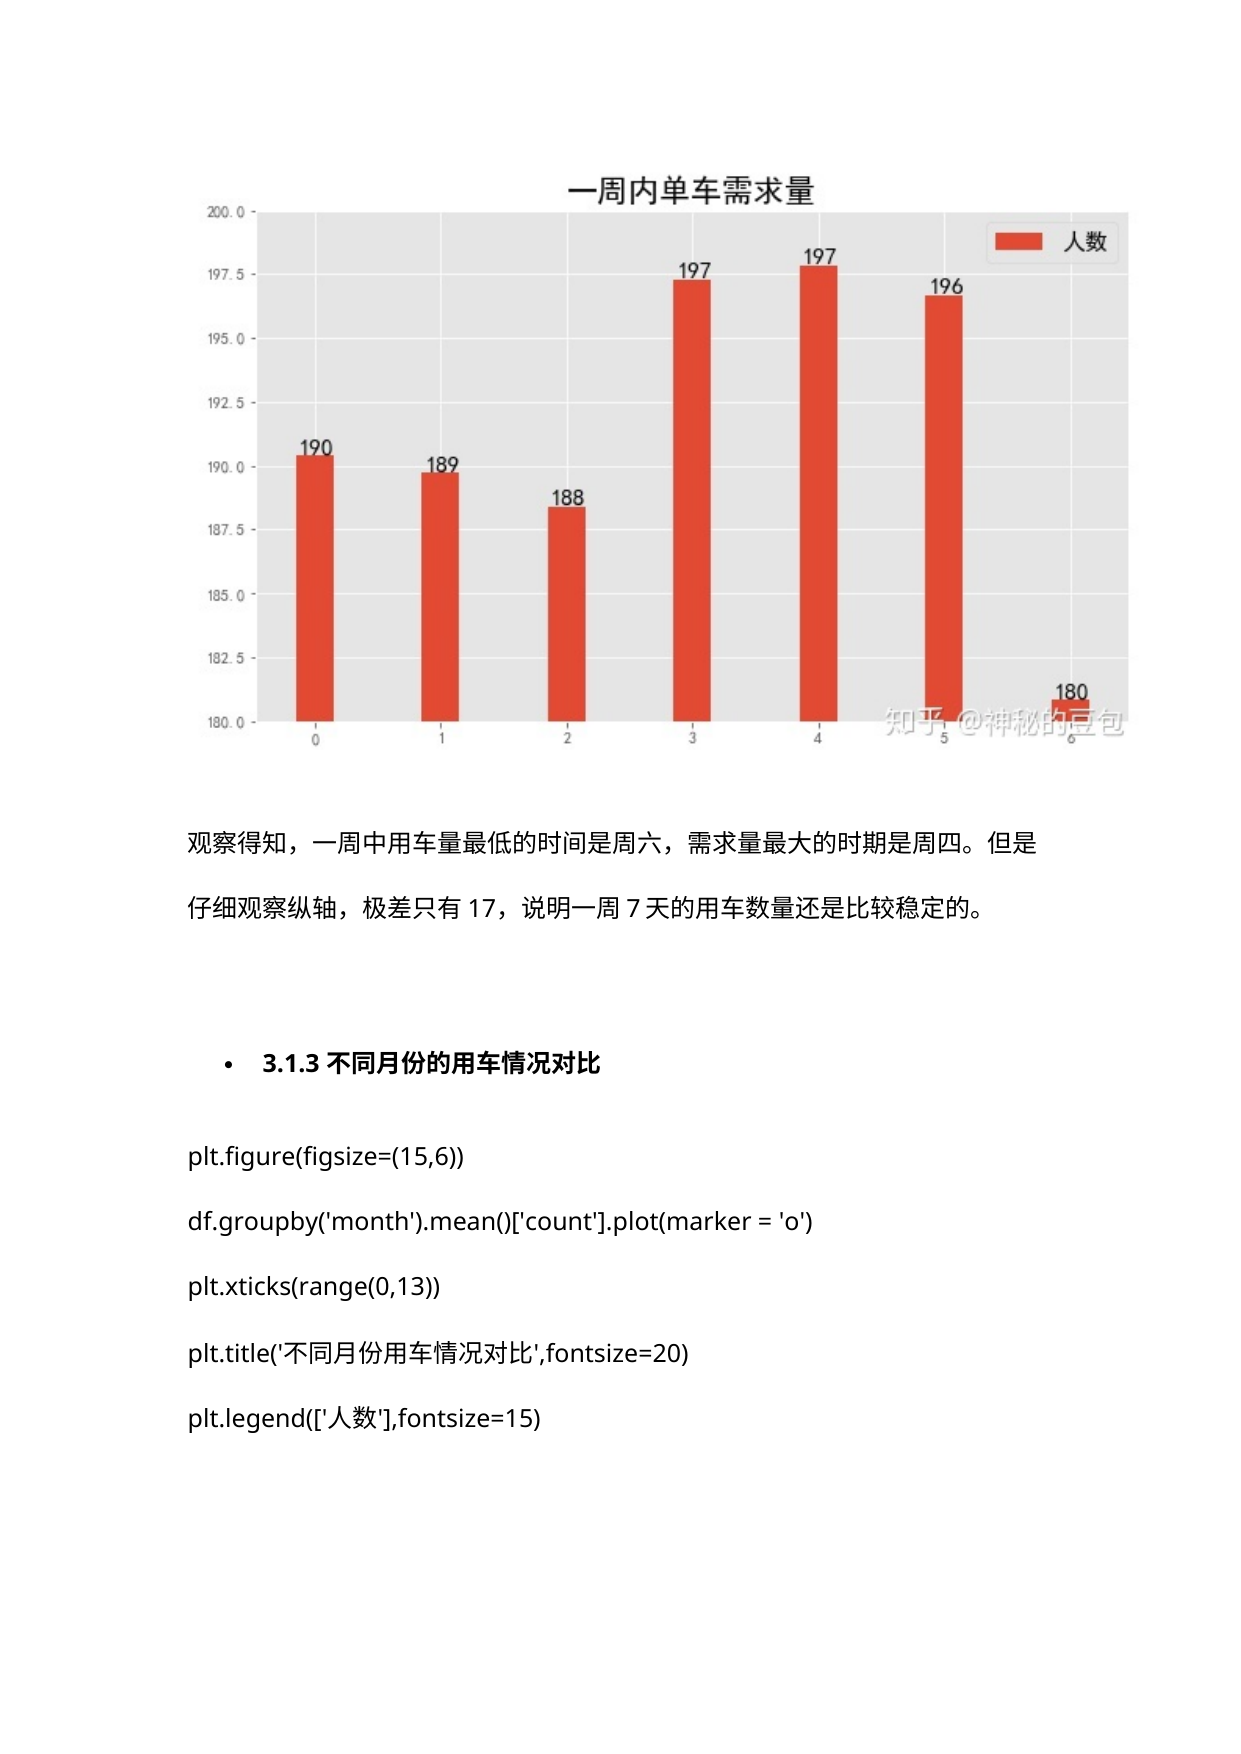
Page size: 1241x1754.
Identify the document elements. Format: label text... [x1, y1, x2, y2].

picture [187, 162, 1149, 764]
text 观察得知，一周中用车量最低的时间是周六，需求量最大的时期是周四。但是仔细观察纵轴，极差只有17，说明一周7天的用车数量还是比较稳定的。 [187, 809, 1053, 939]
text plt.title('不同月份用车情况对比',fontsize=20) [187, 1319, 1053, 1384]
text plt.xticks(range(0,13)) [187, 1254, 1053, 1319]
list 3.1.3 不同月份的用车情况对比 [225, 1029, 1053, 1094]
text df.groupby('month').mean()['count'].plot(marker = 'o') [187, 1189, 1053, 1254]
text plt.legend(['人数'],fontsize=15) [187, 1384, 1053, 1449]
text plt.figure(figsize=(15,6)) [187, 1124, 1053, 1189]
